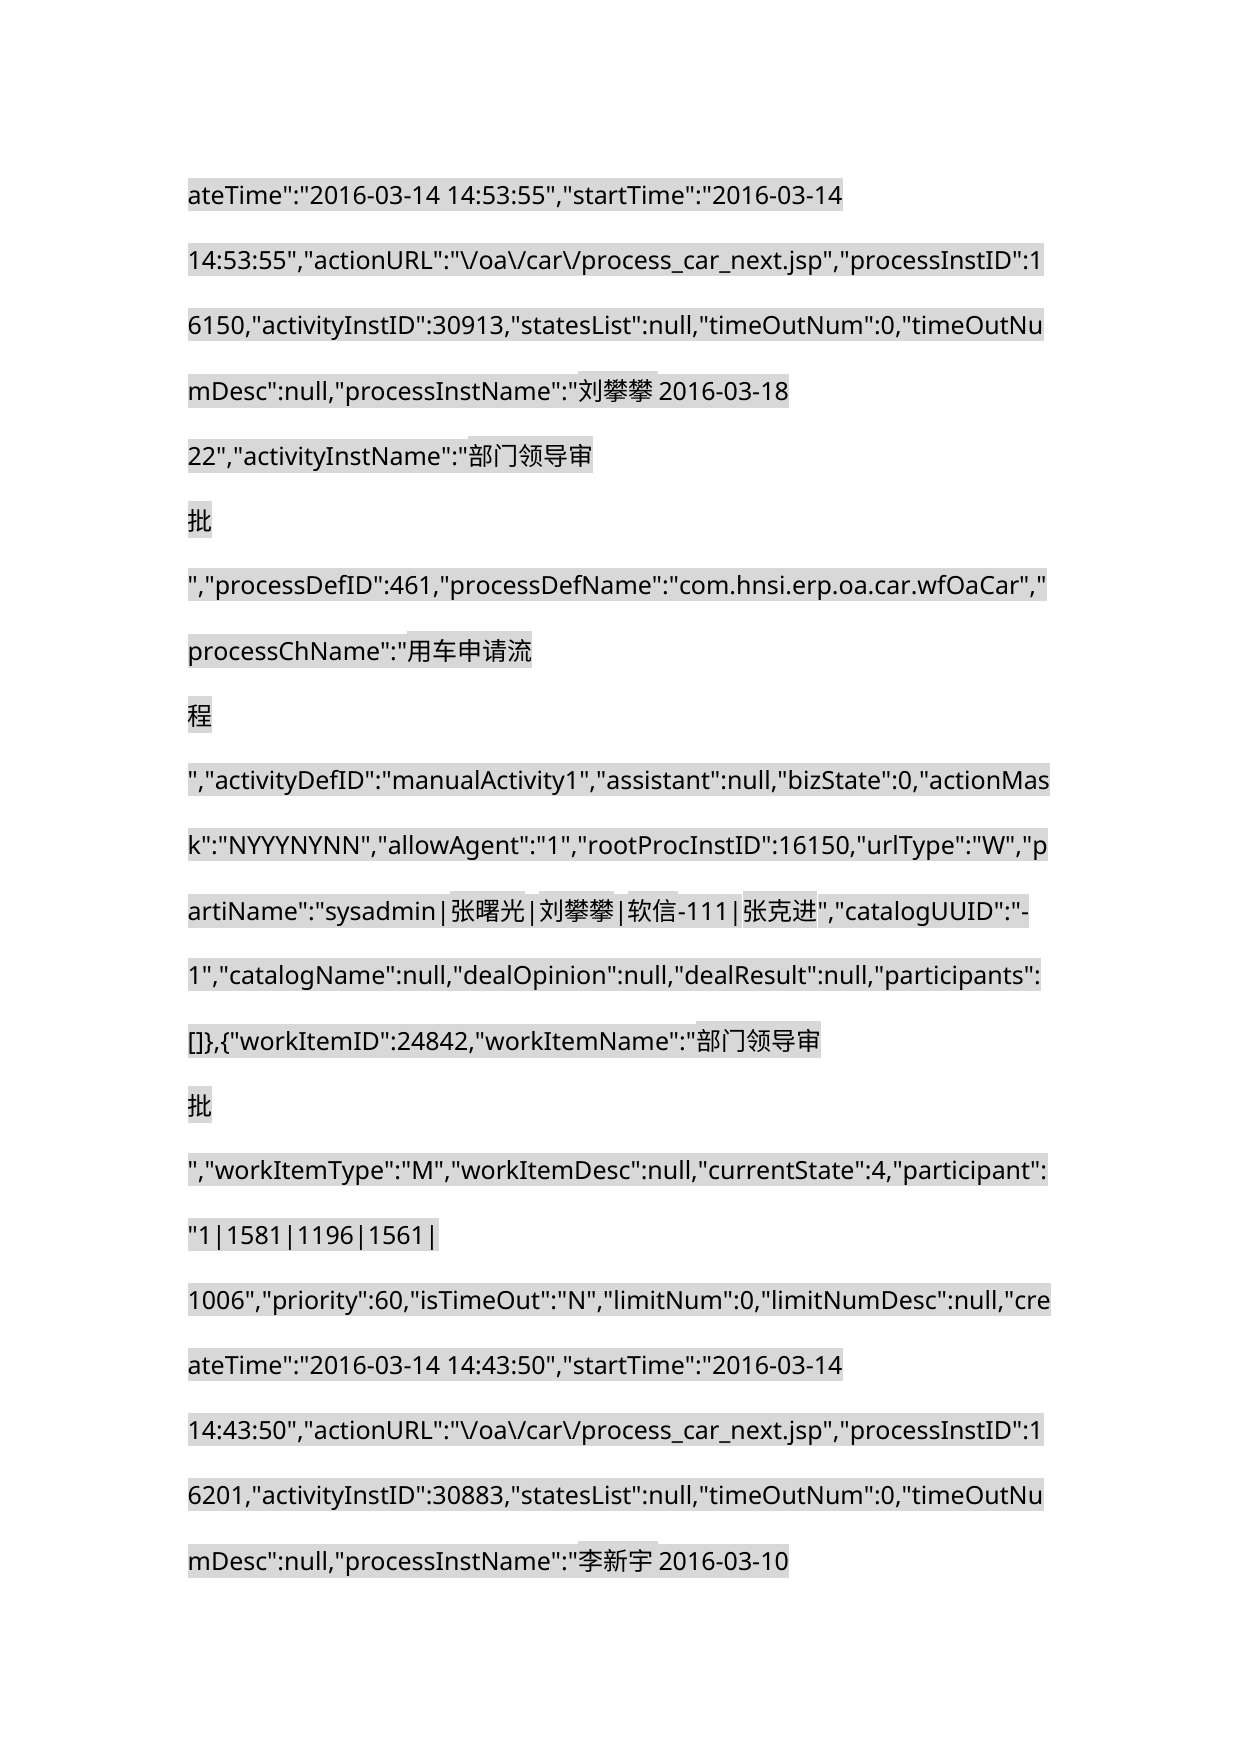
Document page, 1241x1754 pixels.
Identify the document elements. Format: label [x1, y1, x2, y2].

text [187, 162, 1053, 1592]
